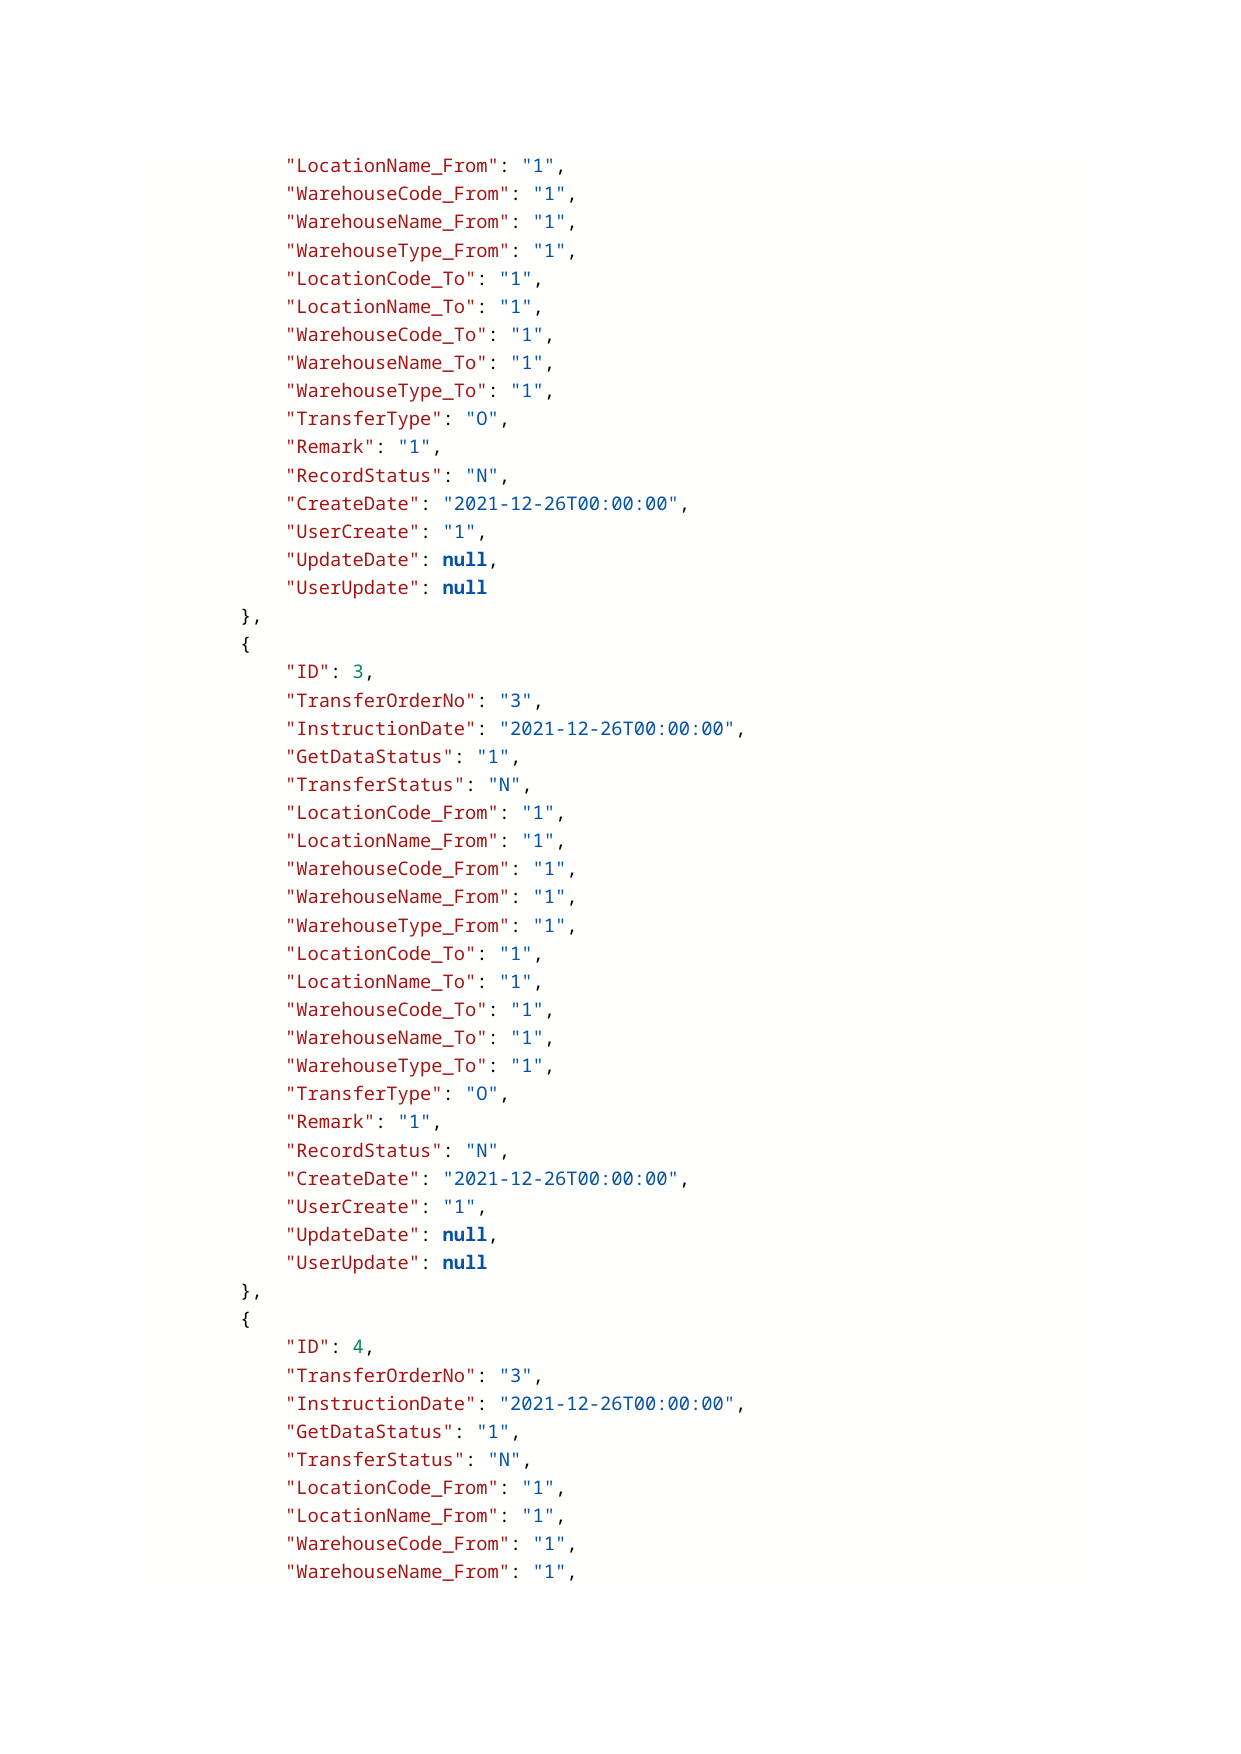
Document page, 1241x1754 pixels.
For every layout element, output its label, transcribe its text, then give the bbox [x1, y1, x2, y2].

text "InstructionDate": "2021-12-26T00:00:00", [150, 712, 1090, 741]
text "WarehouseName_From": "1", [150, 206, 1090, 234]
text "LocationCode_From": "1", [150, 797, 1090, 825]
text "WarehouseType_To": "1", [150, 375, 1090, 403]
text "UserUpdate": null [150, 572, 1090, 600]
text "ID": 3, [150, 656, 1090, 684]
text "UserUpdate": null [150, 1247, 1090, 1275]
text "GetDataStatus": "1", [150, 1416, 1090, 1444]
text "WarehouseName_To": "1", [150, 1022, 1090, 1050]
text "WarehouseCode_To": "1", [150, 994, 1090, 1022]
text "Remark": "1", [150, 1106, 1090, 1134]
text "WarehouseCode_From": "1", [150, 178, 1090, 206]
text "LocationName_To": "1", [150, 966, 1090, 994]
text "UserCreate": "1", [150, 1191, 1090, 1219]
text "WarehouseCode_To": "1", [150, 319, 1090, 347]
text "RecordStatus": "N", [150, 459, 1090, 487]
text "UpdateDate": null, [150, 1219, 1090, 1247]
text "LocationCode_To": "1", [150, 262, 1090, 291]
text "UserCreate": "1", [150, 516, 1090, 544]
text "WarehouseType_From": "1", [150, 909, 1090, 937]
text "LocationName_From": "1", [150, 150, 1090, 178]
text "TransferOrderNo": "3", [150, 684, 1090, 712]
text }, [150, 1275, 1090, 1303]
text "CreateDate": "2021-12-26T00:00:00", [150, 487, 1090, 516]
text "LocationName_From": "1", [150, 825, 1090, 853]
text "LocationName_From": "1", [150, 1500, 1090, 1528]
text "UpdateDate": null, [150, 544, 1090, 572]
text }, [150, 600, 1090, 628]
text "TransferType": "O", [150, 403, 1090, 431]
text "ID": 4, [150, 1331, 1090, 1359]
text "LocationCode_From": "1", [150, 1472, 1090, 1500]
text "WarehouseName_To": "1", [150, 347, 1090, 375]
text "RecordStatus": "N", [150, 1134, 1090, 1162]
text "Remark": "1", [150, 431, 1090, 459]
text "LocationName_To": "1", [150, 291, 1090, 319]
text "WarehouseType_From": "1", [150, 234, 1090, 262]
text "WarehouseName_From": "1", [150, 881, 1090, 909]
text "CreateDate": "2021-12-26T00:00:00", [150, 1162, 1090, 1191]
text "InstructionDate": "2021-12-26T00:00:00", [150, 1387, 1090, 1416]
text "LocationCode_To": "1", [150, 937, 1090, 966]
text "TransferStatus": "N", [150, 1444, 1090, 1472]
text { [150, 628, 1090, 656]
text "WarehouseCode_From": "1", [150, 1528, 1090, 1556]
text "WarehouseCode_From": "1", [150, 853, 1090, 881]
text { [150, 1303, 1090, 1331]
text "TransferStatus": "N", [150, 769, 1090, 797]
text "TransferType": "O", [150, 1078, 1090, 1106]
text "TransferOrderNo": "3", [150, 1359, 1090, 1387]
text "WarehouseType_To": "1", [150, 1050, 1090, 1078]
text "GetDataStatus": "1", [150, 741, 1090, 769]
text "WarehouseName_From": "1", [150, 1556, 1090, 1584]
